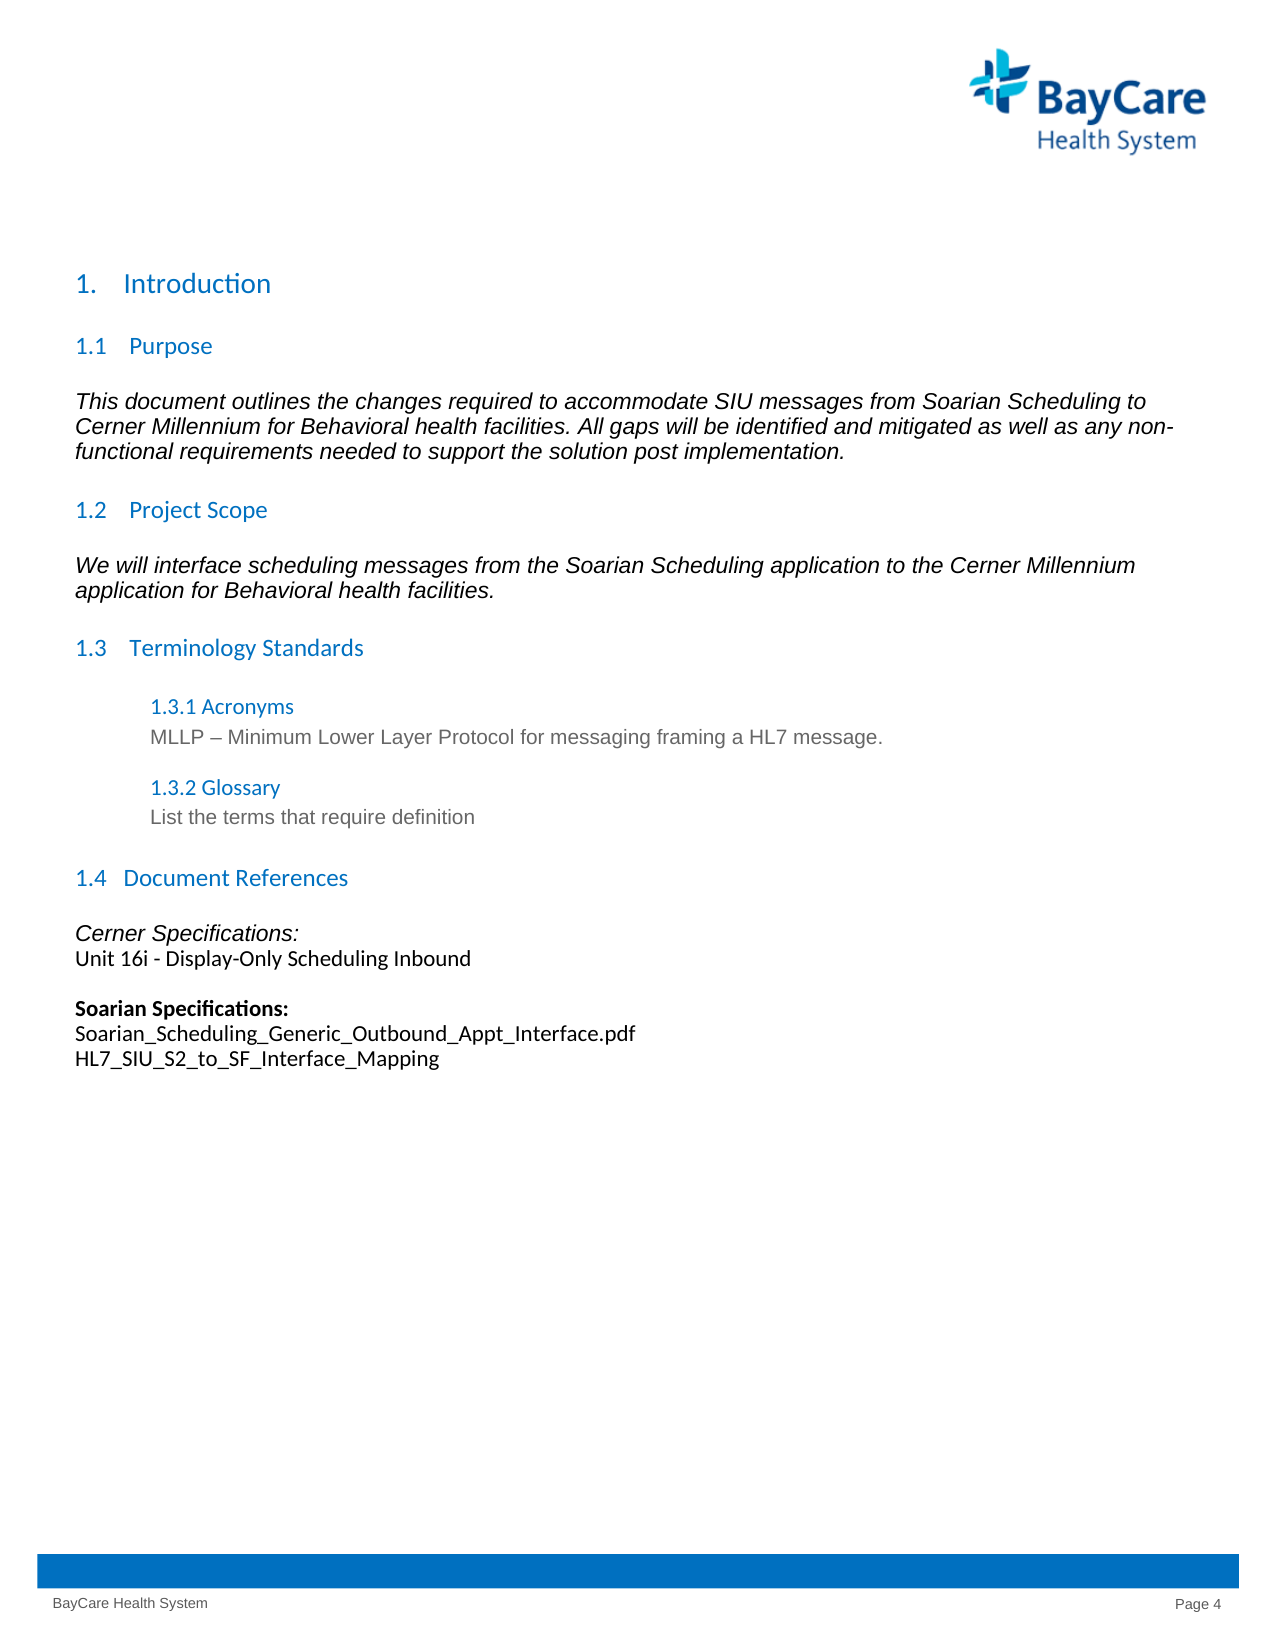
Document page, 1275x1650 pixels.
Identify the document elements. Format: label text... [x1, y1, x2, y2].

picture [951, 37, 1233, 168]
subtitle 1.1 Purpose [75, 330, 1200, 360]
subtitle 1. Introduction [75, 265, 1200, 301]
subtitle 1.4 Document References [75, 862, 1200, 892]
subtitle 1.3 Terminology Standards [75, 633, 1200, 663]
subtitle 1.3.2 Glossary [75, 773, 1200, 801]
subtitle 1.2 Project Scope [75, 494, 1200, 524]
subtitle 1.3.1 Acronyms [75, 692, 1200, 720]
